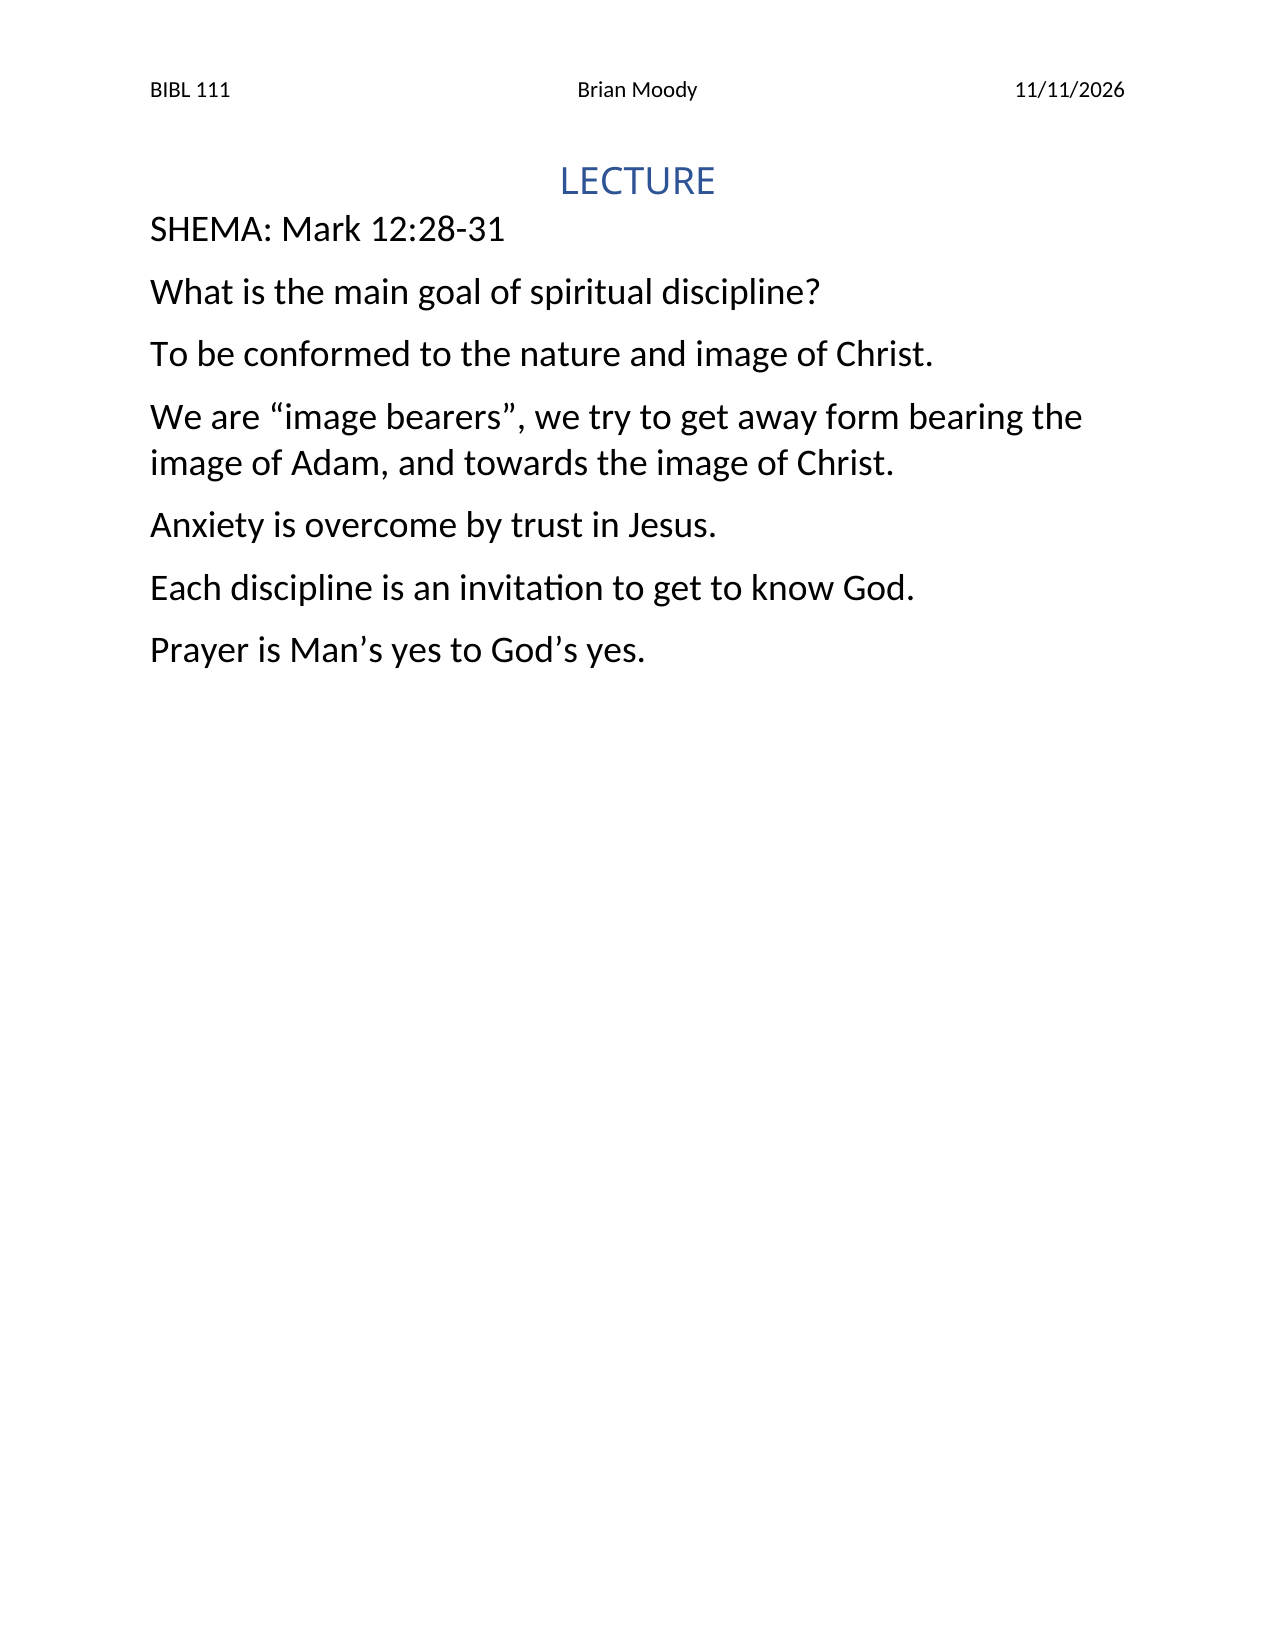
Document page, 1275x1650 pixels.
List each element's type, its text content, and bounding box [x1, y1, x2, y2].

text To be conformed to the nature and image of Christ. [150, 330, 1125, 376]
subtitle LECTURE [150, 154, 1125, 205]
text Prayer is Man’s yes to God’s yes. [150, 626, 1125, 672]
text What is the main goal of spiritual discipline? [150, 268, 1125, 313]
text Anxiety is overcome by trust in Jesus. [150, 501, 1125, 547]
text Each discipline is an invitation to get to know God. [150, 563, 1125, 609]
text We are “image bearers”, we try to get away form bearing the image of Adam, and towards the image of Christ. [150, 393, 1125, 484]
text SHEMA: Mark 12:28-31 [150, 205, 1125, 251]
